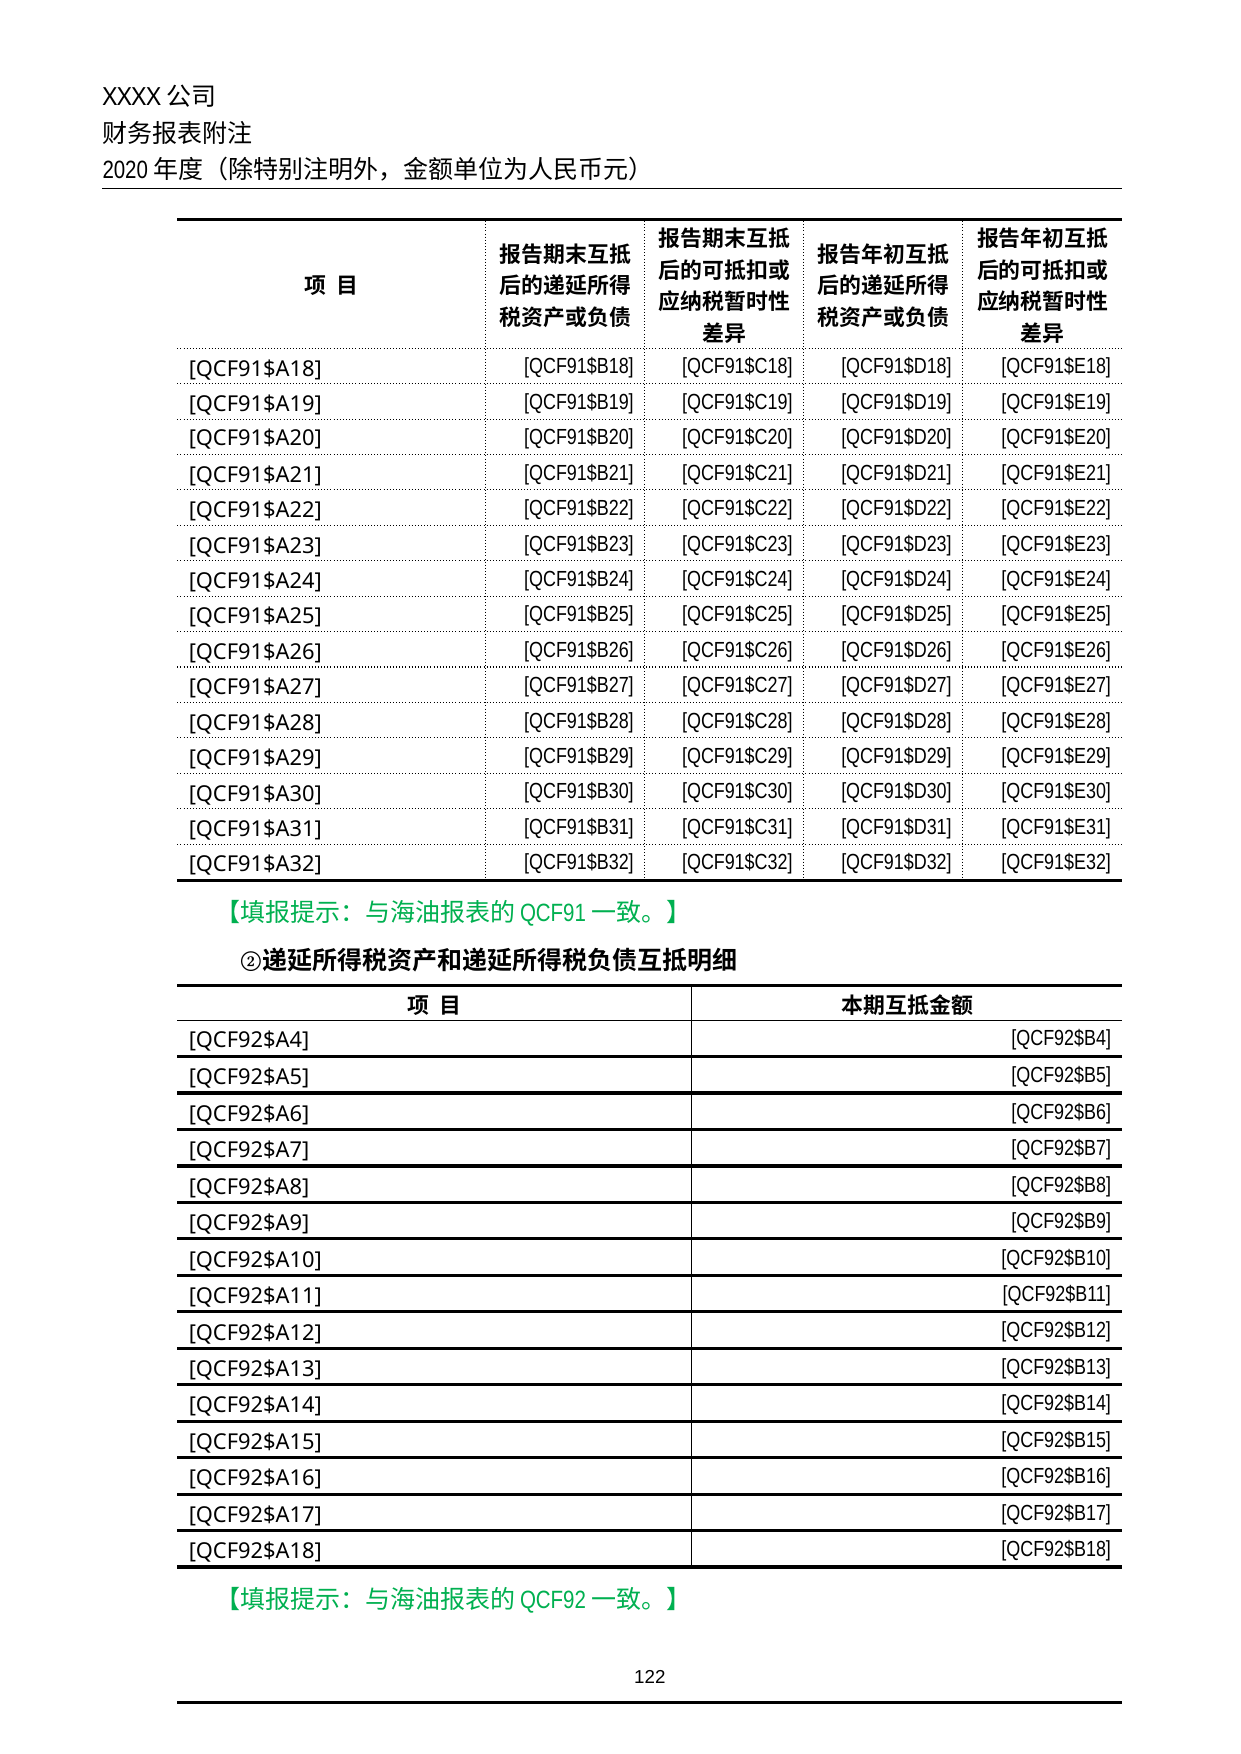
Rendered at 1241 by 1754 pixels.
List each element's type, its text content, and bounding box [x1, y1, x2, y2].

text 【填报提示：与海油报表的QCF91一致。】 [177, 888, 1122, 930]
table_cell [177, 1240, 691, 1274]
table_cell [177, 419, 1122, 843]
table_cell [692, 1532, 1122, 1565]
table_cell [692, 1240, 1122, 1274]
list 递延所得税资产和递延所得税负债互抵明细 [240, 936, 1122, 978]
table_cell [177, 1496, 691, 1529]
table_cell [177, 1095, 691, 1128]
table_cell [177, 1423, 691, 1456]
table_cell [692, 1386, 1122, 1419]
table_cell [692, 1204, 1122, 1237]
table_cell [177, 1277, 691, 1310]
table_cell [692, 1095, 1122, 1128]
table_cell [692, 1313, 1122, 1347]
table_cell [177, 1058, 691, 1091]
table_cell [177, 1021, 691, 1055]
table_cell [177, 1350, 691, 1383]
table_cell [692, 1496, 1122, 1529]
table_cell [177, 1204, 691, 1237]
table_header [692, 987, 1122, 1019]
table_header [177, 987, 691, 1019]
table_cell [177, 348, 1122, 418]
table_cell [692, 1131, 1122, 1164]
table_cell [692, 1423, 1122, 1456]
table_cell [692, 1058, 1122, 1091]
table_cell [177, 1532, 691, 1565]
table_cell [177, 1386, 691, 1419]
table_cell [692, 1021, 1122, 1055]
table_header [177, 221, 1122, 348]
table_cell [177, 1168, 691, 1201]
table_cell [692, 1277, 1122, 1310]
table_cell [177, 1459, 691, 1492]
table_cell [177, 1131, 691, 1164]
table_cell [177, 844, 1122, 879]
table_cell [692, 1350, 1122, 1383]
text 【填报提示：与海油报表的QCF92一致。】 [177, 1575, 1122, 1616]
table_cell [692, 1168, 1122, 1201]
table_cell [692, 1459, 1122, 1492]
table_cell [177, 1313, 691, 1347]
